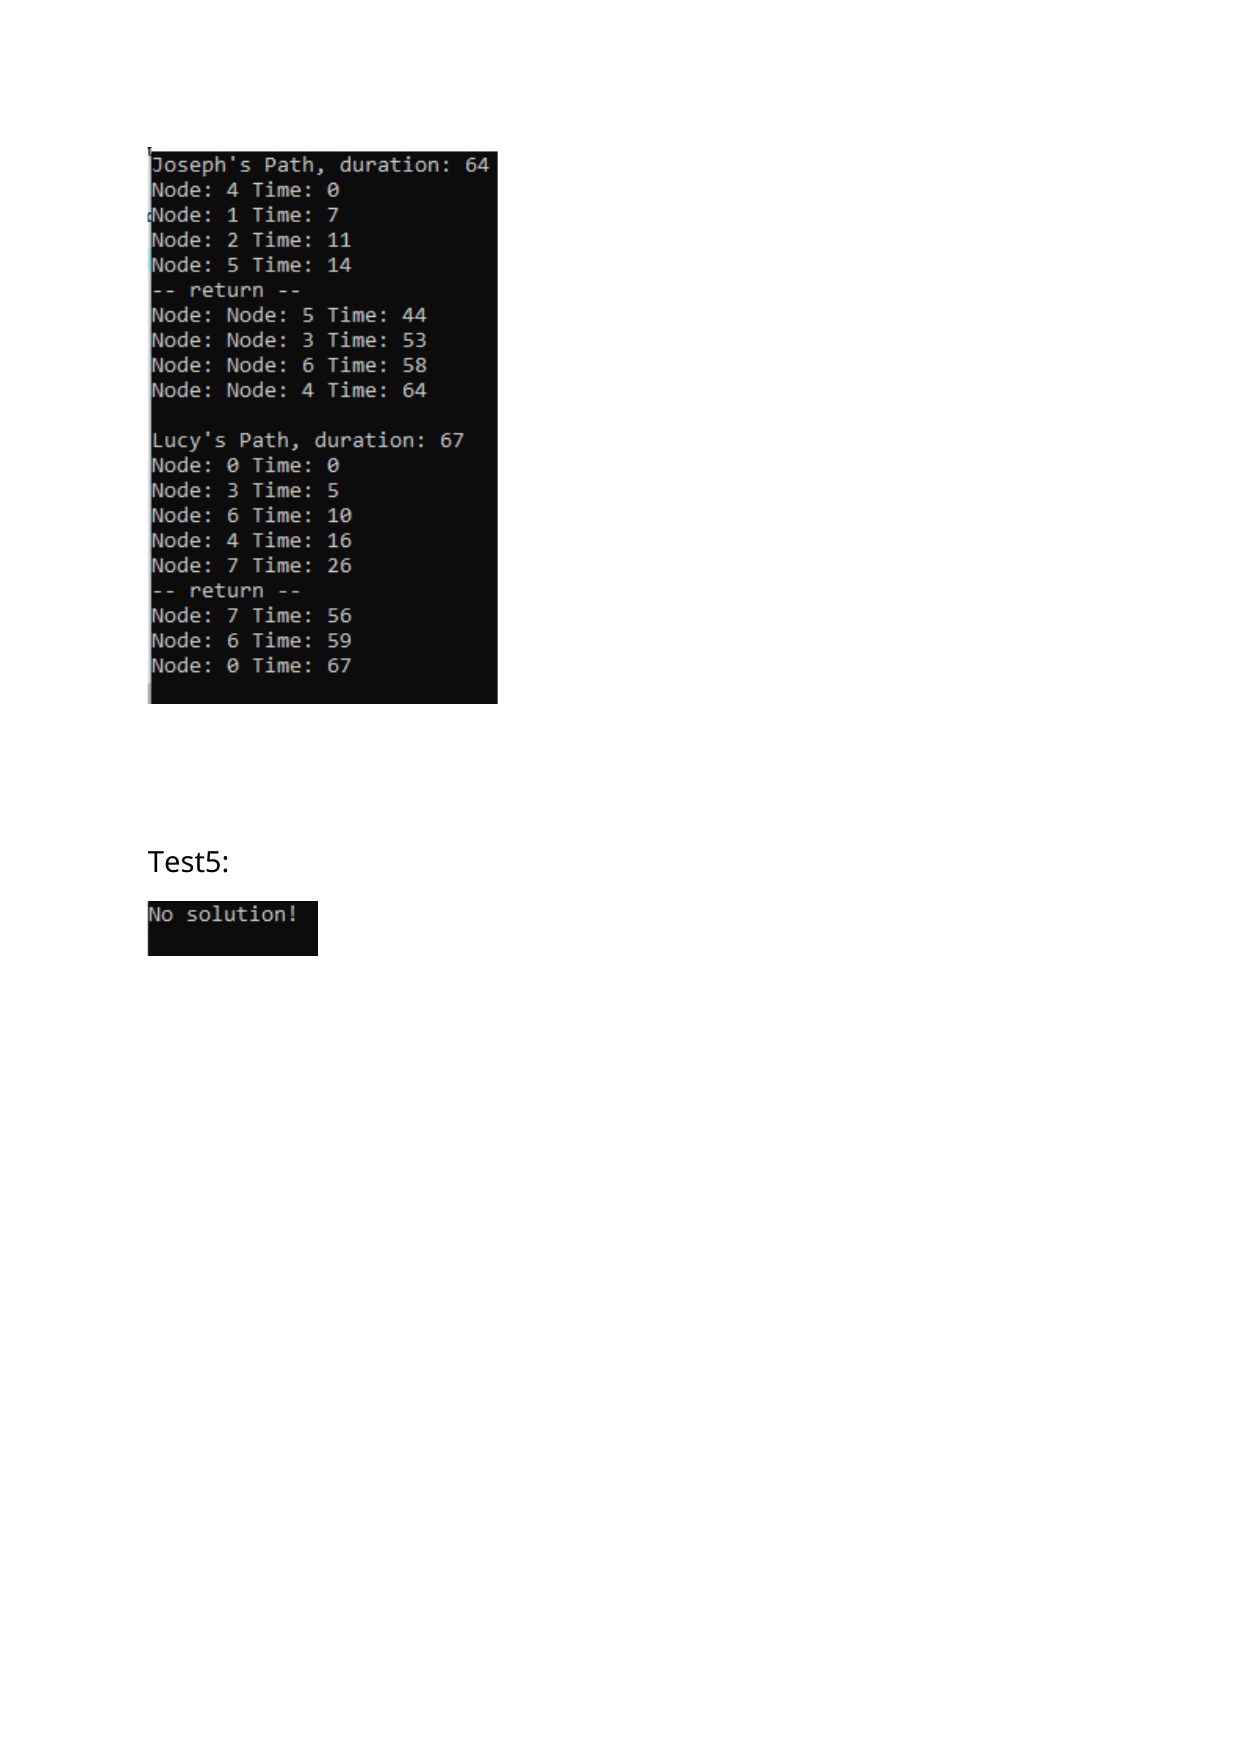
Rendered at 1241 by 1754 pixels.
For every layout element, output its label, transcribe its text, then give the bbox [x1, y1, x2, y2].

text Test5: [148, 842, 1093, 881]
picture [147, 147, 498, 704]
picture [147, 901, 318, 956]
